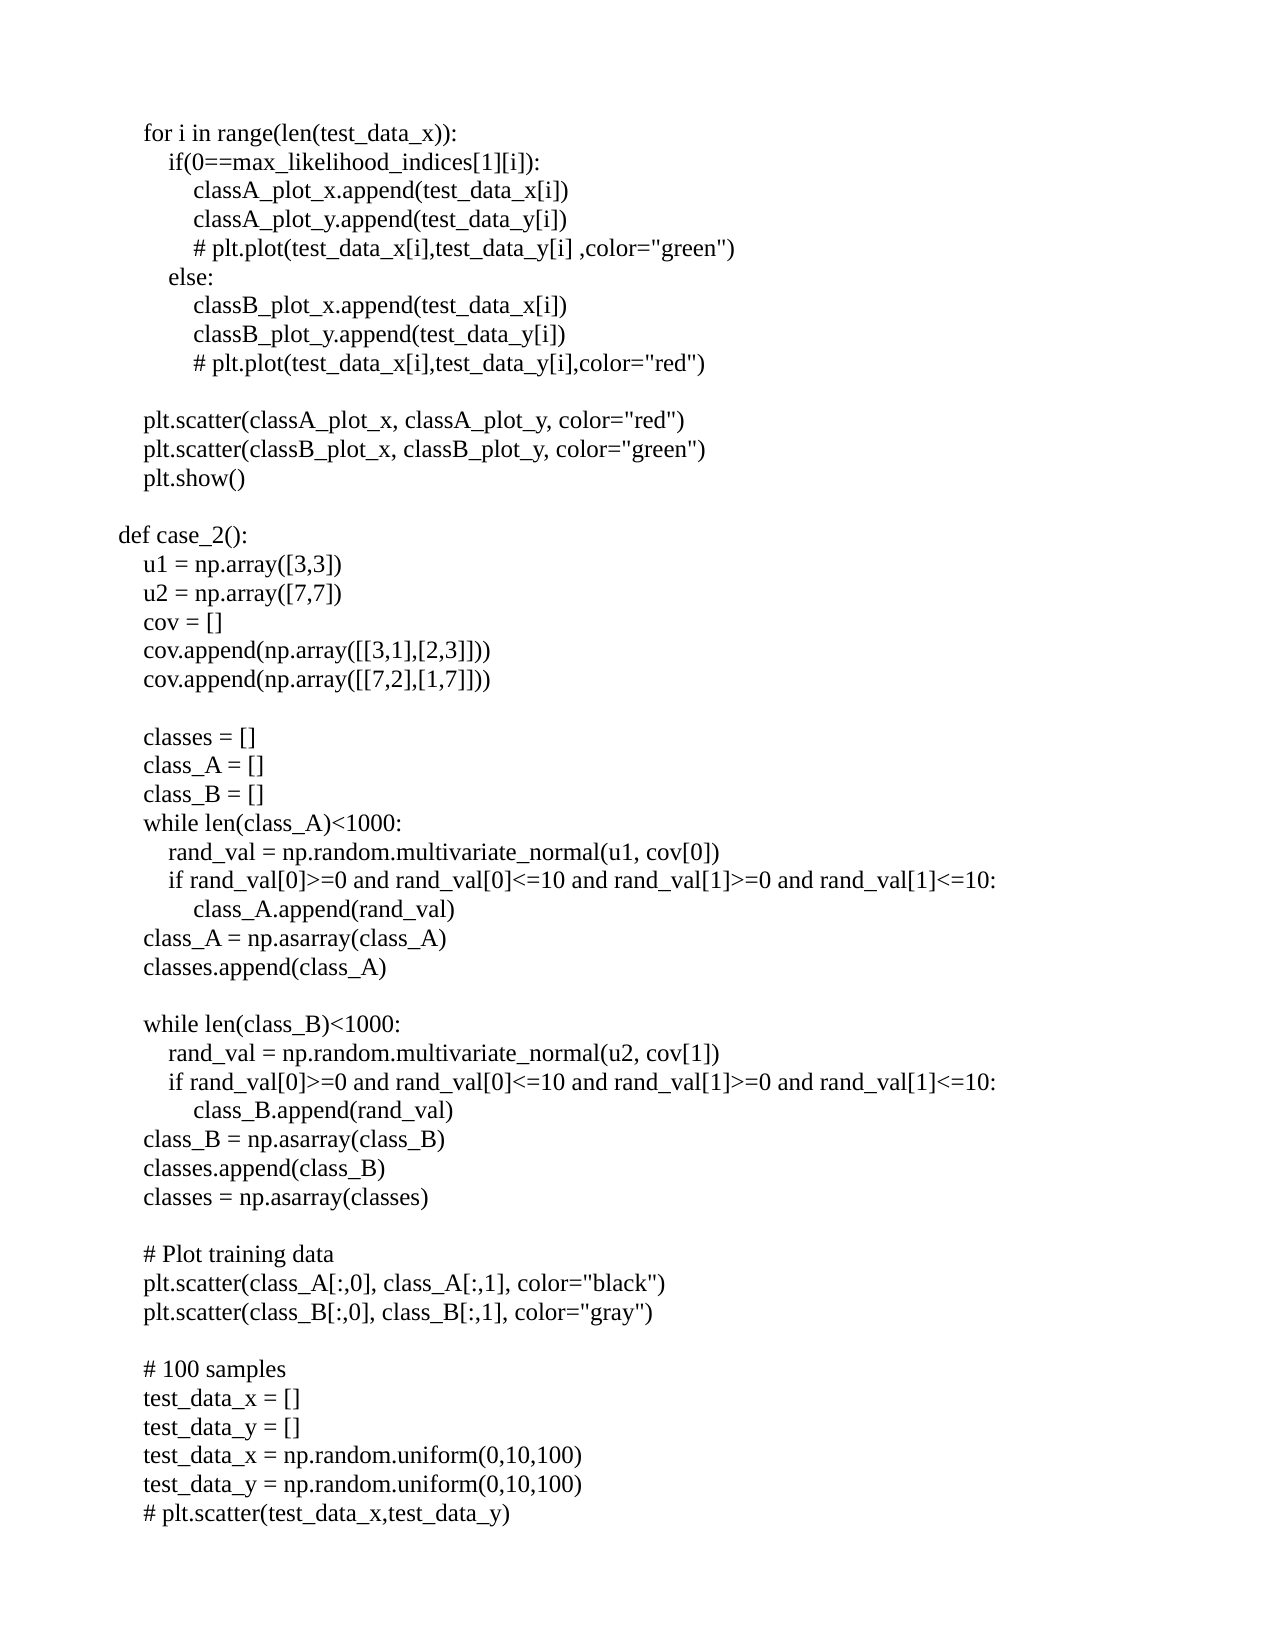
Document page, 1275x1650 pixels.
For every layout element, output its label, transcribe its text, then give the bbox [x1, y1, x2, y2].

text u2 = np.array([7,7]) [118, 578, 1157, 607]
text rand_val = np.random.multivariate_normal(u2, cov[1]) [118, 1038, 1157, 1067]
text cov.append(np.array([[3,1],[2,3]])) [118, 636, 1157, 664]
text class_B = np.asarray(class_B) [118, 1124, 1157, 1153]
text classes.append(class_B) [118, 1153, 1157, 1182]
text while len(class_B)<1000: [118, 1009, 1157, 1038]
text class_A = np.asarray(class_A) [118, 923, 1157, 952]
text classes = [] [118, 722, 1157, 751]
text plt.show() [118, 463, 1157, 492]
text # Plot training data [118, 1239, 1157, 1268]
text if rand_val[0]>=0 and rand_val[0]<=10 and rand_val[1]>=0 and rand_val[1]<=10: [118, 1067, 1157, 1096]
text plt.scatter(classB_plot_x, classB_plot_y, color="green") [118, 434, 1157, 463]
text plt.scatter(class_B[:,0], class_B[:,1], color="gray") [118, 1297, 1157, 1326]
text test_data_x = [] [118, 1383, 1157, 1412]
text while len(class_A)<1000: [118, 808, 1157, 837]
text # 100 samples [118, 1354, 1157, 1383]
text # plt.scatter(test_data_x,test_data_y) [118, 1498, 1157, 1527]
text if(0==max_likelihood_indices[1][i]): [118, 147, 1157, 176]
text class_A.append(rand_val) [118, 894, 1157, 923]
text rand_val = np.random.multivariate_normal(u1, cov[0]) [118, 837, 1157, 866]
text def case_2(): [118, 521, 1157, 549]
text class_A = [] [118, 751, 1157, 779]
text classB_plot_x.append(test_data_x[i]) [118, 291, 1157, 319]
text classA_plot_y.append(test_data_y[i]) [118, 204, 1157, 233]
text cov.append(np.array([[7,2],[1,7]])) [118, 664, 1157, 693]
text class_B = [] [118, 779, 1157, 808]
text if rand_val[0]>=0 and rand_val[0]<=10 and rand_val[1]>=0 and rand_val[1]<=10: [118, 866, 1157, 894]
text # plt.plot(test_data_x[i],test_data_y[i],color="red") [118, 348, 1157, 377]
text classes.append(class_A) [118, 952, 1157, 981]
text plt.scatter(classA_plot_x, classA_plot_y, color="red") [118, 406, 1157, 434]
text classA_plot_x.append(test_data_x[i]) [118, 176, 1157, 204]
text classes = np.asarray(classes) [118, 1182, 1157, 1211]
text class_B.append(rand_val) [118, 1096, 1157, 1124]
text test_data_y = [] [118, 1412, 1157, 1441]
text for i in range(len(test_data_x)): [118, 118, 1157, 147]
text else: [118, 262, 1157, 291]
text cov = [] [118, 607, 1157, 636]
text plt.scatter(class_A[:,0], class_A[:,1], color="black") [118, 1268, 1157, 1297]
text u1 = np.array([3,3]) [118, 549, 1157, 578]
text classB_plot_y.append(test_data_y[i]) [118, 319, 1157, 348]
text # plt.plot(test_data_x[i],test_data_y[i] ,color="green") [118, 233, 1157, 262]
text test_data_x = np.random.uniform(0,10,100) [118, 1441, 1157, 1469]
text test_data_y = np.random.uniform(0,10,100) [118, 1469, 1157, 1498]
